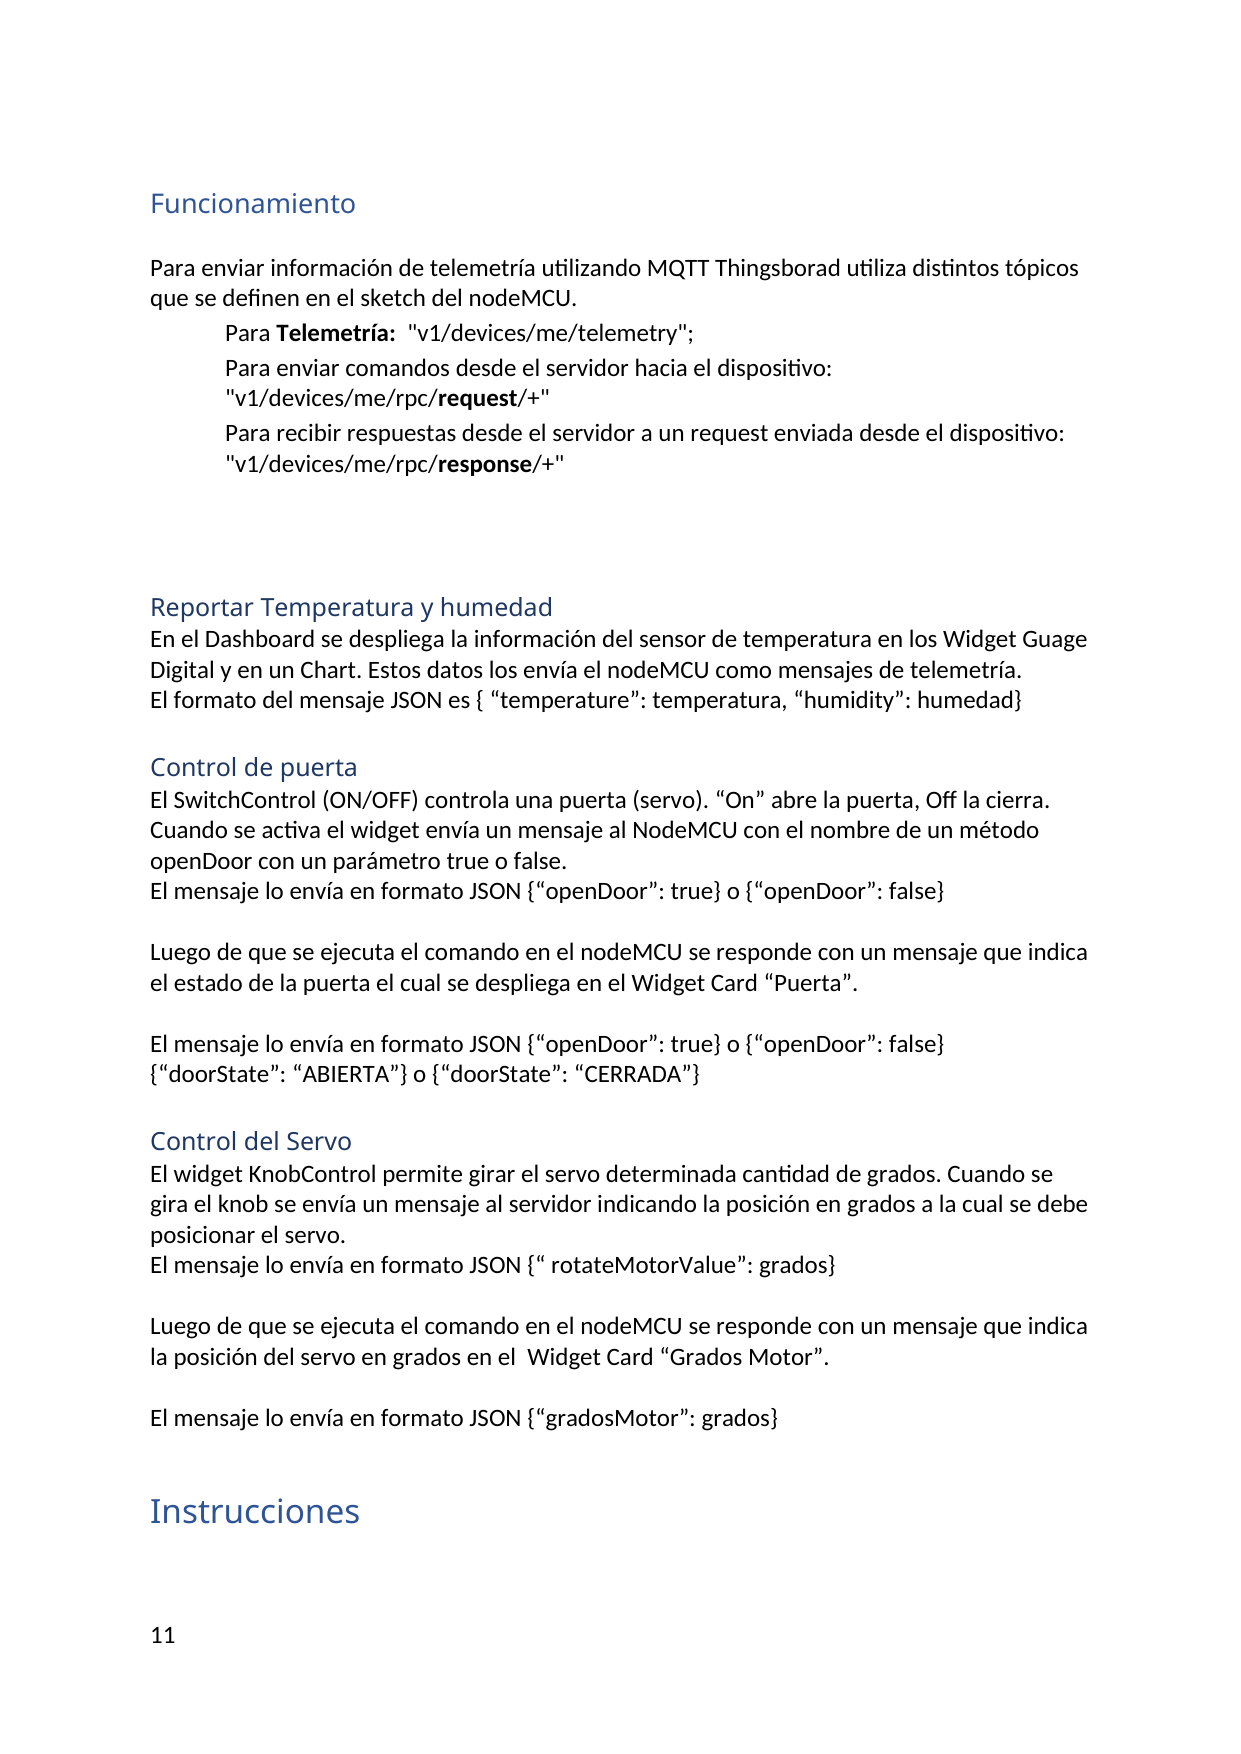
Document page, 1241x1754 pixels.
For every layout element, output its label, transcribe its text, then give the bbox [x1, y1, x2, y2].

subtitle Instrucciones [150, 1488, 1090, 1533]
text Luego de que se ejecuta el comando en el nodeMCU se responde con un mensaje que indica la posición del servo en grados en el Widget Card “Grados Motor”. [150, 1310, 1090, 1371]
text El SwitchControl (ON/OFF) controla una puerta (servo). “On” abre la puerta, Off la cierra. Cuando se activa el widget envía un mensaje al NodeMCU con el nombre de un método openDoor con un parámetro true o false. [150, 784, 1090, 875]
text Luego de que se ejecuta el comando en el nodeMCU se responde con un mensaje que indica el estado de la puerta el cual se despliega en el Widget Card “Puerta”. [150, 936, 1090, 997]
text El mensaje lo envía en formato JSON {“gradosMotor”: grados} [150, 1402, 1090, 1432]
subtitle Control del Servo [150, 1124, 1090, 1158]
text El mensaje lo envía en formato JSON {“openDoor”: true} o {“openDoor”: false} [150, 875, 1090, 906]
subtitle Para enviar comandos desde el servidor hacia el dispositivo: "v1/devices/me/rpc/request/+" [225, 352, 1090, 413]
text El formato del mensaje JSON es { “temperature”: temperatura, “humidity”: humedad} [150, 684, 1090, 715]
text Para enviar información de telemetría utilizando MQTT Thingsborad utiliza distintos tópicos que se definen en el sketch del nodeMCU. [150, 252, 1090, 313]
text El widget KnobControl permite girar el servo determinada cantidad de grados. Cuando se gira el knob se envía un mensaje al servidor indicando la posición en grados a la cual se debe posicionar el servo. [150, 1158, 1090, 1249]
text El mensaje lo envía en formato JSON {“openDoor”: true} o {“openDoor”: false} [150, 1028, 1090, 1058]
subtitle Funcionamiento [150, 185, 1090, 222]
subtitle Control de puerta [150, 750, 1090, 784]
subtitle Para recibir respuestas desde el servidor a un request enviada desde el dispositivo: "v1/devices/me/rpc/response/+" [225, 417, 1090, 478]
subtitle Reportar Temperatura y humedad [150, 589, 1090, 623]
text En el Dashboard se despliega la información del sensor de temperatura en los Widget Guage Digital y en un Chart. Estos datos los envía el nodeMCU como mensajes de telemetría. [150, 623, 1090, 684]
text {“doorState”: “ABIERTA”} o {“doorState”: “CERRADA”} [150, 1058, 1090, 1089]
text El mensaje lo envía en formato JSON {“ rotateMotorValue”: grados} [150, 1249, 1090, 1280]
subtitle Para Telemetría: "v1/devices/me/telemetry"; [225, 317, 1090, 348]
